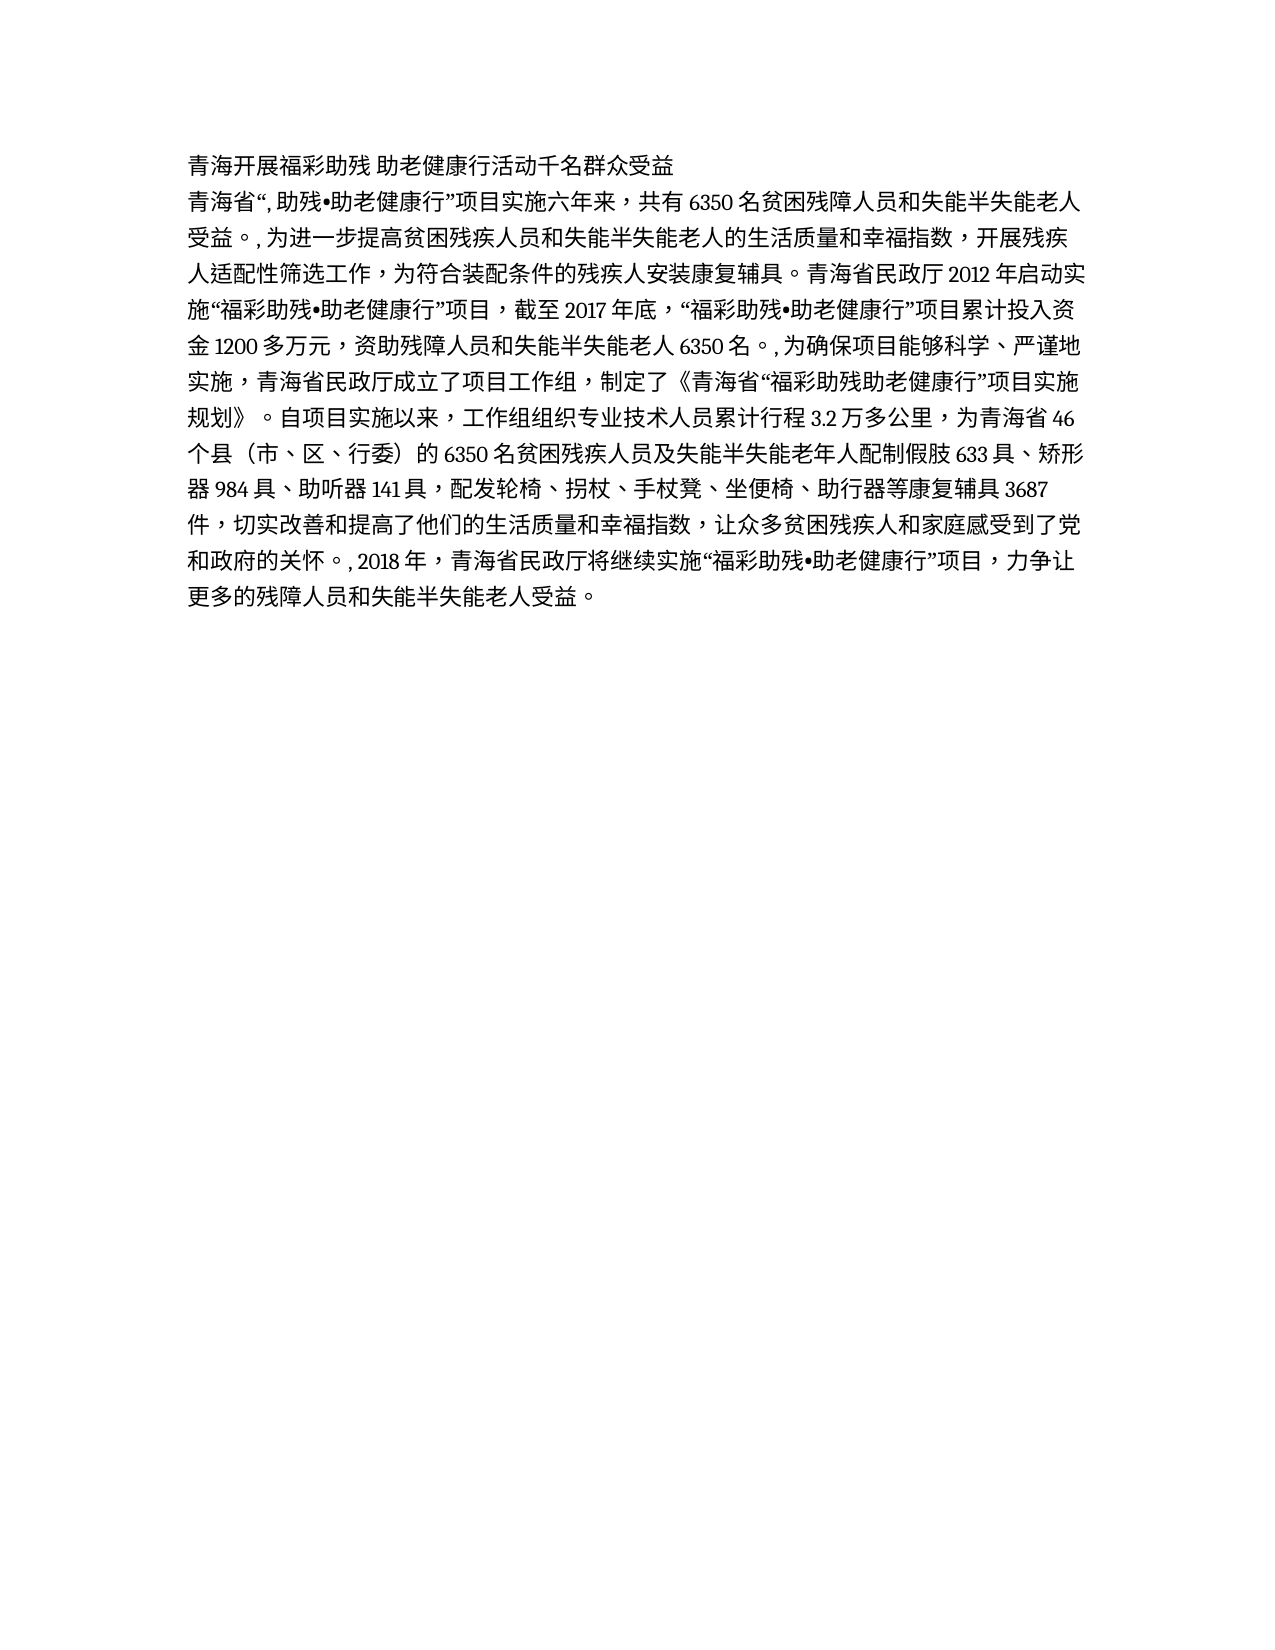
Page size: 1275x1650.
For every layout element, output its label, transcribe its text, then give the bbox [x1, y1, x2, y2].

text 青海开展福彩助残 助老健康行活动千名群众受益 青海省“, 助残•助老健康行”项目实施六年来，共有6350名贫困残障人员和失能半失能老人受益。, 为进一步提高贫困残疾人员和失能半失能老人的生活质量和幸福指数，开展残疾人适配性筛选工作，为符合装配条件的残疾人安装康复辅具。青海省民政厅2012年启动实施“福彩助残•助老健康行”项目，截至2017年底，“福彩助残•助老健康行”项目累计投入资金1200多万元，资助残障人员和失能半失能老人6350名。, 为确保项目能够科学、严谨地实施，青海省民政厅成立了项目工作组，制定了《青海省“福彩助残助老健康行”项目实施规划》。自项目实施以来，工作组组织专业技术人员累计行程3.2万多公里，为青海省46个县（市、区、行委）的6350名贫困残疾人员及失能半失能老年人配制假肢633具、矫形器984具、助听器141具，配发轮椅、拐杖、手杖凳、坐便椅、助行器等康复辅具3687件，切实改善和提高了他们的生活质量和幸福指数，让众多贫困残疾人和家庭感受到了党和政府的关怀。, 2018年，青海省民政厅将继续实施“福彩助残•助老健康行”项目，力争让更多的残障人员和失能半失能老人受益。 [187, 150, 1087, 612]
